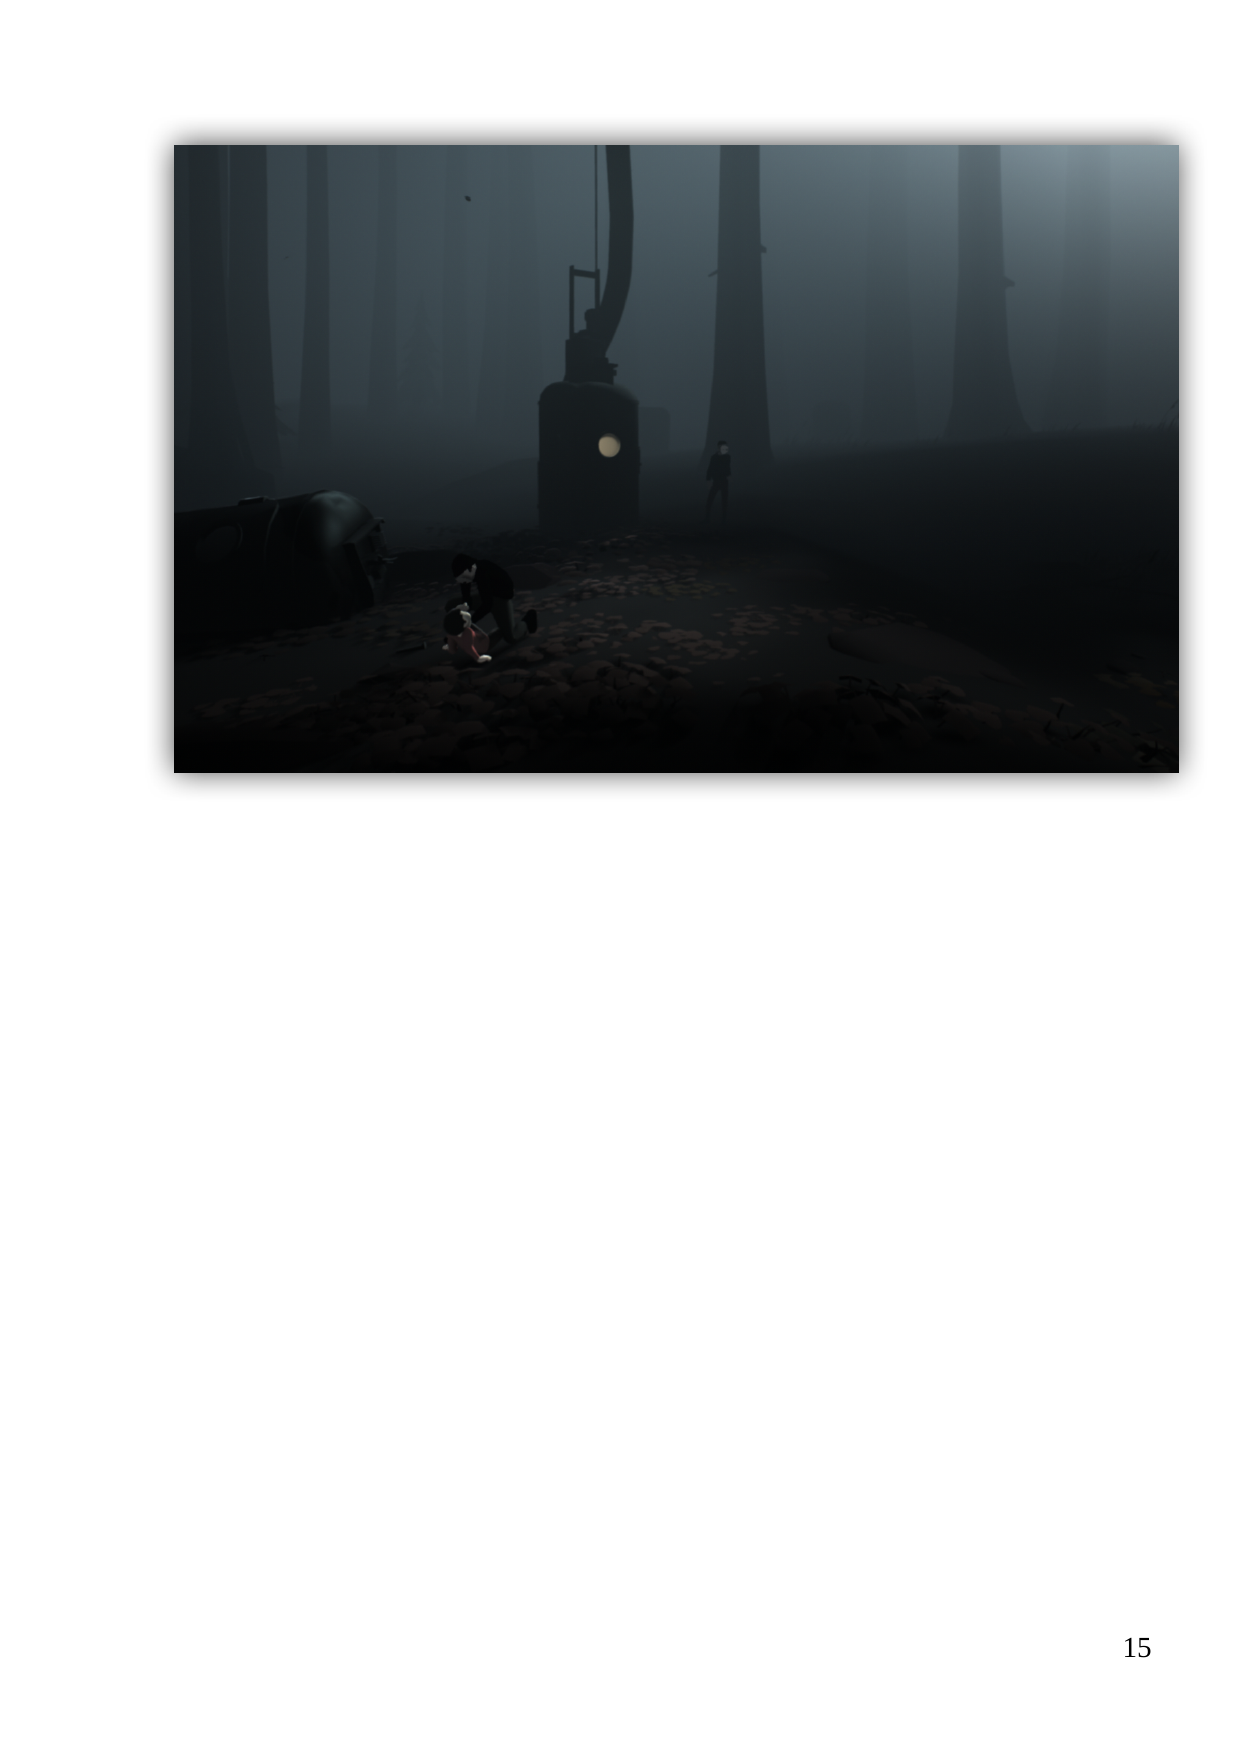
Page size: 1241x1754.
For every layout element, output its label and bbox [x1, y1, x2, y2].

picture [174, 145, 1179, 773]
